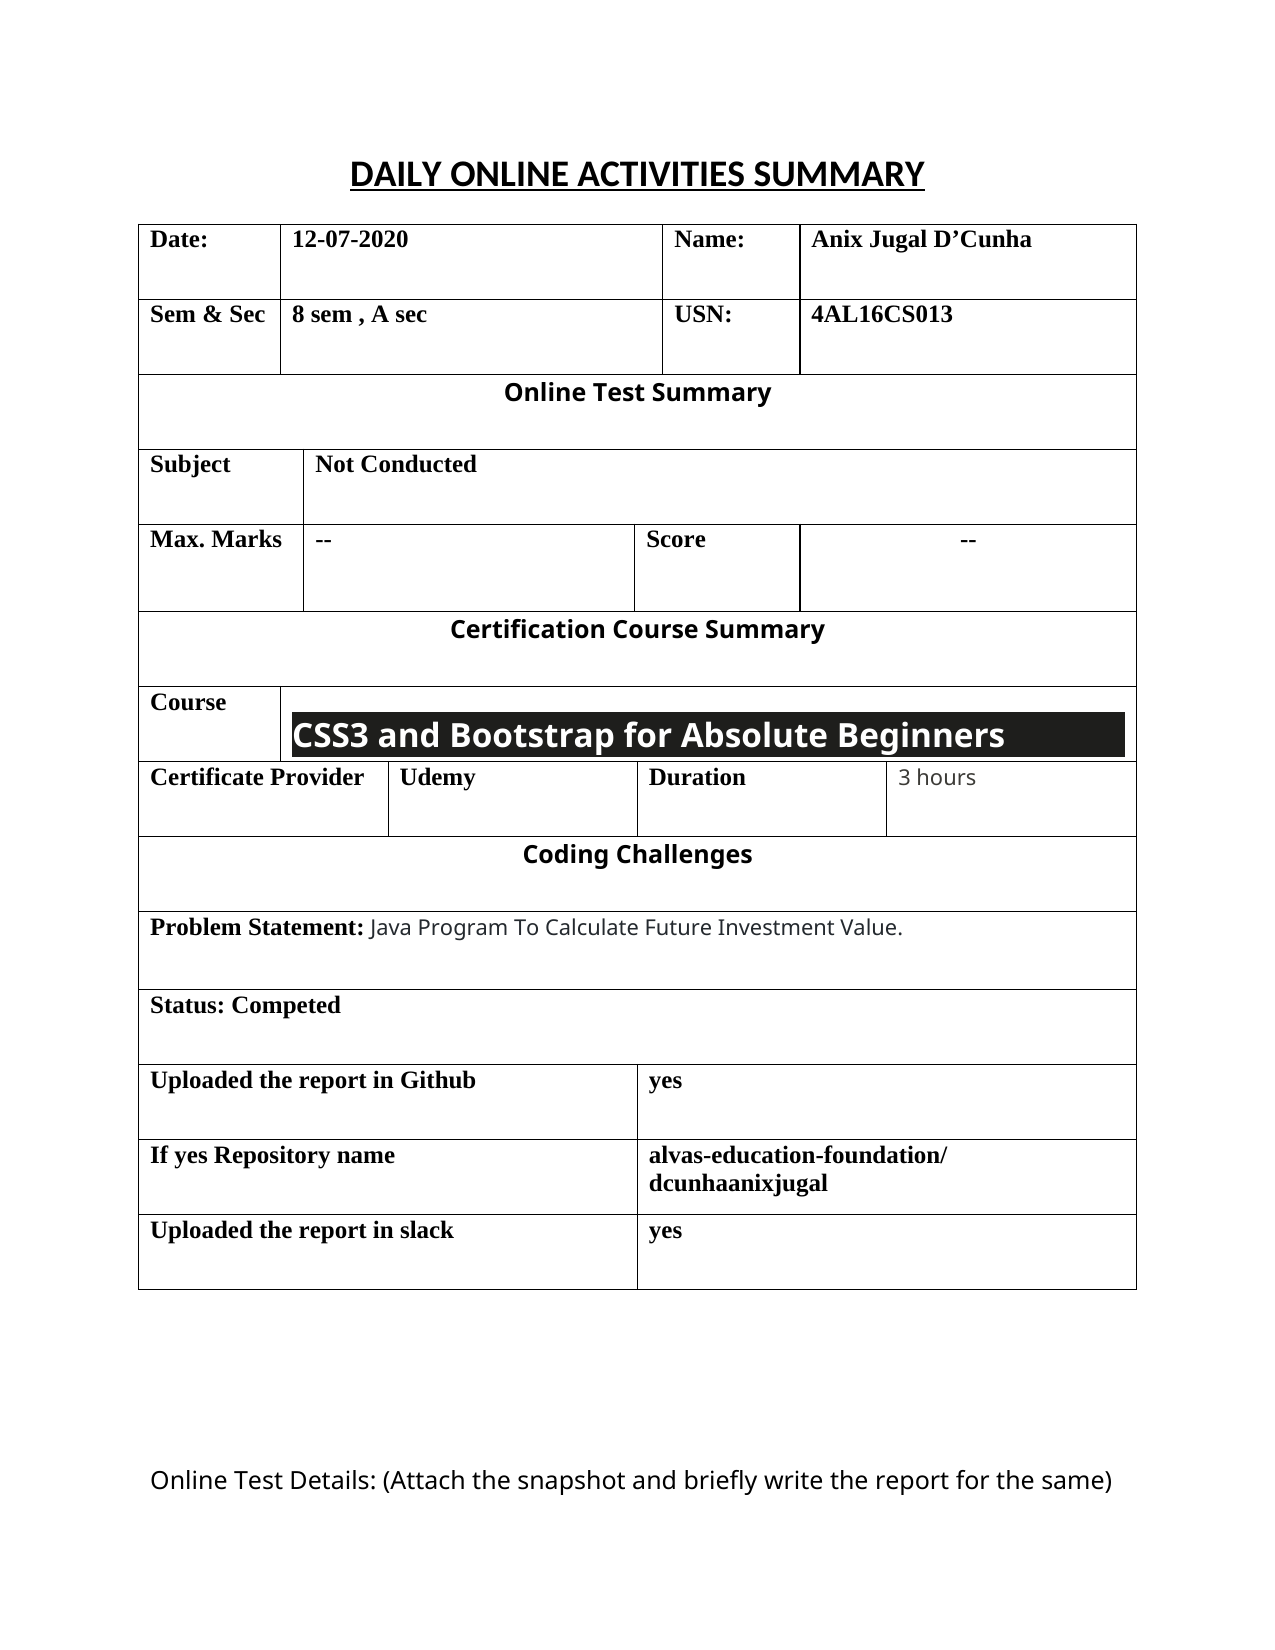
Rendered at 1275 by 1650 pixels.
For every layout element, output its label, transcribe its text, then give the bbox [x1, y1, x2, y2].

table_cell Problem Statement: Java Program To Calculate Future Investment Value. [139, 912, 1136, 989]
table_cell Coding Challenges [139, 837, 1136, 911]
table_cell If yes Repository name [139, 1140, 637, 1214]
table_cell Online Test Summary [139, 375, 1136, 448]
table_cell 8 sem , A sec [281, 300, 662, 373]
table_cell Not Conducted [304, 450, 1136, 523]
table_cell Status: Competed [139, 990, 1136, 1064]
table_header Date: [139, 225, 280, 298]
table_cell -- [304, 525, 634, 611]
table_cell USN: [663, 300, 799, 373]
table_cell Udemy [389, 762, 637, 836]
table_cell Score [635, 525, 799, 611]
table_cell Max. Marks [139, 525, 303, 611]
table_header Name: [663, 225, 799, 298]
table_cell Uploaded the report in slack [139, 1215, 637, 1289]
text Online Test Details: (Attach the snapshot and briefly write the report for the same) [150, 1463, 1125, 1497]
table_cell Certificate Provider [139, 762, 388, 836]
table_cell Duration [638, 762, 886, 836]
table_cell Sem & Sec [139, 300, 280, 373]
table_cell -- [801, 525, 1136, 611]
table_cell Subject [139, 450, 303, 523]
table_cell 4AL16CS013 [801, 300, 1136, 373]
table_cell Certification Course Summary [139, 612, 1136, 686]
table_cell yes [638, 1215, 1136, 1289]
table_cell 3 hours [887, 762, 1136, 836]
table_cell CSS3 and Bootstrap for Absolute Beginners [281, 687, 1136, 761]
table_cell yes [638, 1065, 1136, 1139]
table_header Anix Jugal D’Cunha [801, 225, 1136, 298]
table_cell Course [139, 687, 280, 761]
text DAILY ONLINE ACTIVITIES SUMMARY [150, 150, 1125, 196]
table_cell Uploaded the report in Github [139, 1065, 637, 1139]
table_cell alvas-education-foundation/dcunhaanixjugal [638, 1140, 1136, 1214]
table_header 12-07-2020 [281, 225, 662, 298]
